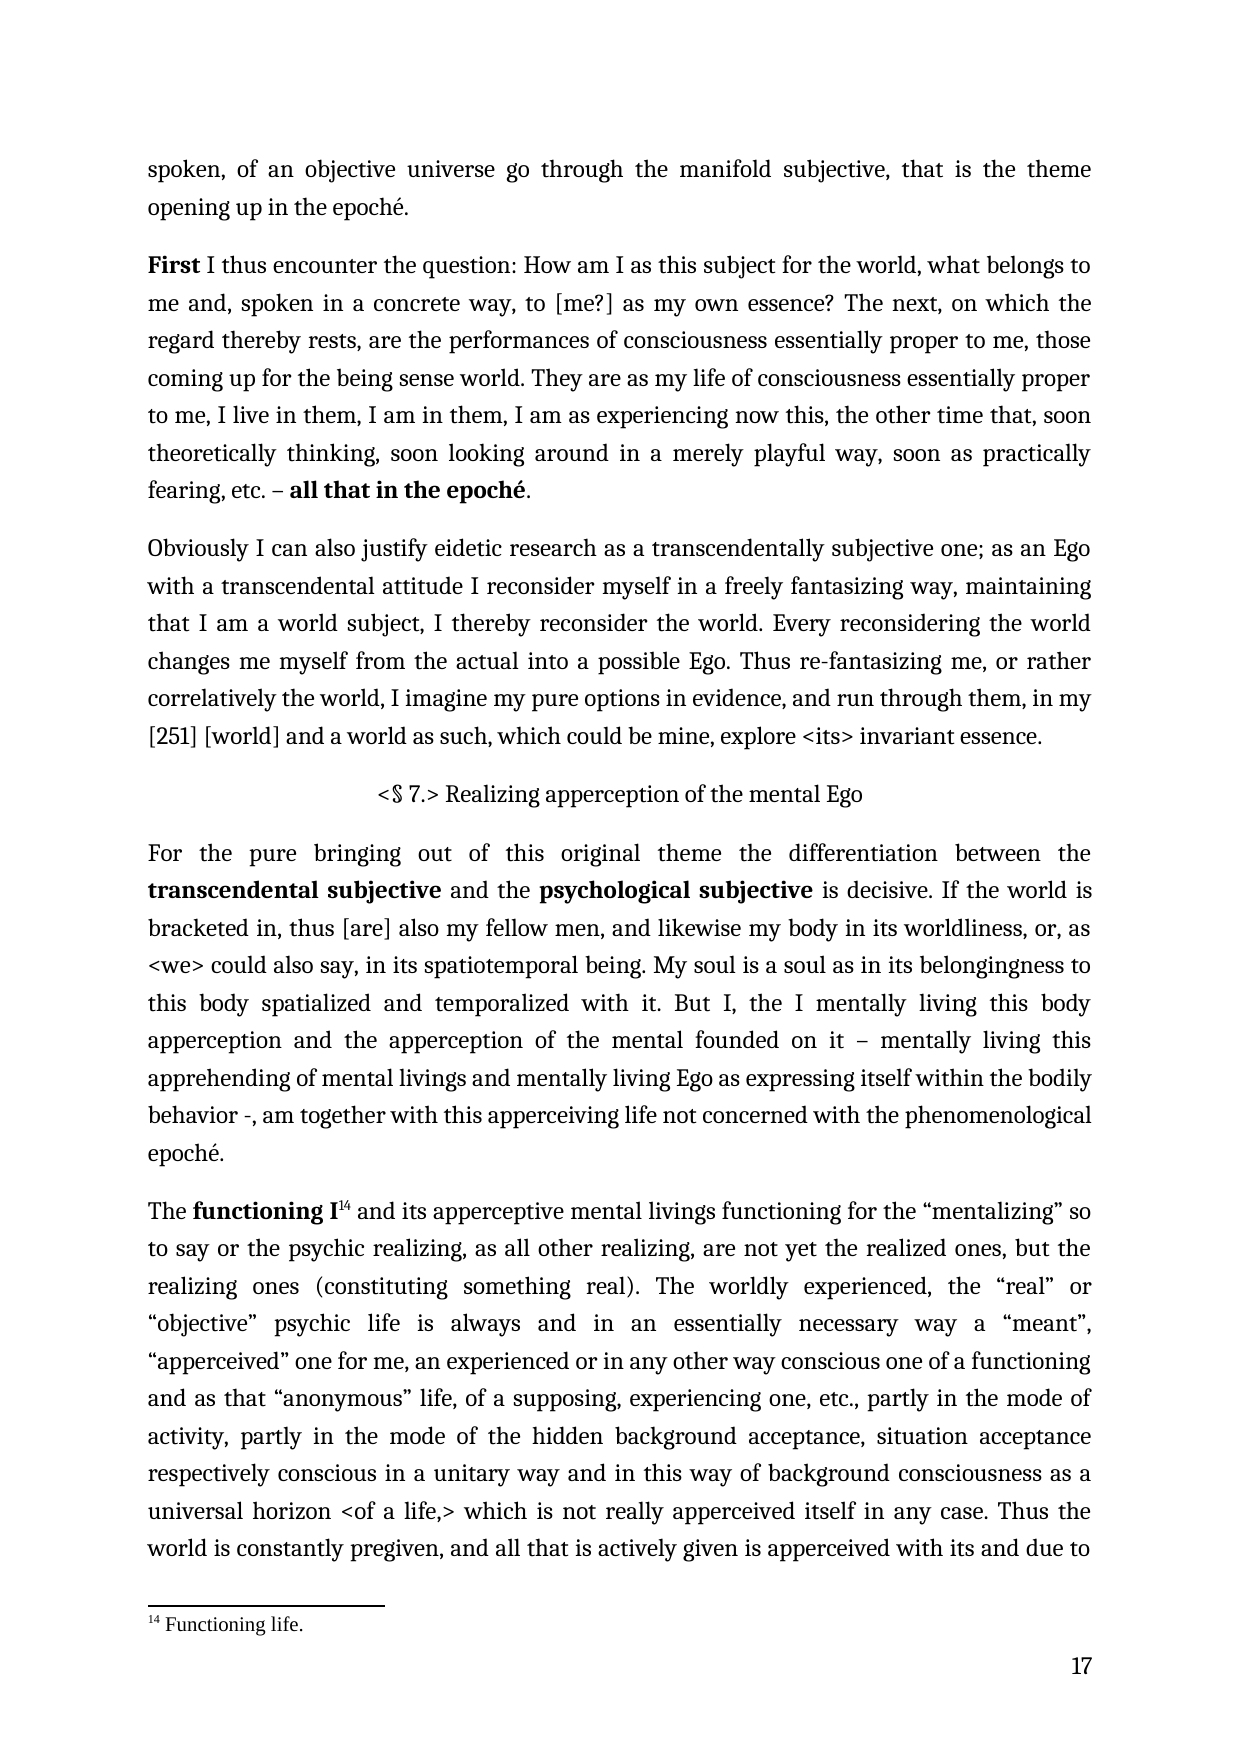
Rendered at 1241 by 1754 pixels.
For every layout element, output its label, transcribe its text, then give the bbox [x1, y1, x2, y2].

text First I thus encounter the question: How am I as this subject for the world, what belongs to me and, spoken in a concrete way, to [me?] as my own essence? The next, on which the regard thereby rests, are the performances of consciousness essentially proper to me, those coming up for the being sense world. They are as my life of consciousness essentially proper to me, I live in them, I am in them, I am as experiencing now this, the other time that, soon theoretically thinking, soon looking around in a merely playful way, soon as practically fearing, etc. – all that in the epoché. [148, 243, 1093, 506]
text Obviously I can also justify eidetic research as a transcendentally subjective one; as an Ego with a transcendental attitude I reconsider myself in a freely fantasizing way, maintaining that I am a world subject, I thereby reconsider the world. Every reconsidering the world changes me myself from the actual into a possible Ego. Thus re-fantasizing me, or rather correlatively the world, I imagine my pure options in evidence, and run through them, in my [251] [world] and a world as such, which could be mine, explore <its> invariant essence. [148, 527, 1093, 752]
text <§ 7.> Realizing apperception of the mental Ego [148, 773, 1093, 810]
text For the pure bringing out of this original theme the differentiation between the transcendental subjective and the psychological subjective is decisive. If the world is bracketed in, thus [are] also my fellow men, and likewise my body in its worldliness, or, as <we> could also say, in its spatiotemporal being. My soul is a soul as in its belongingness to this body spatialized and temporalized with it. But I, the I mentally living this body apperception and the apperception of the mental founded on it – mentally living this apprehending of mental livings and mentally living Ego as expressing itself within the bodily behavior -, am together with this apperceiving life not concerned with the phenomenological epoché. [148, 831, 1093, 1168]
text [148, 148, 1093, 223]
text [148, 1189, 1093, 1564]
